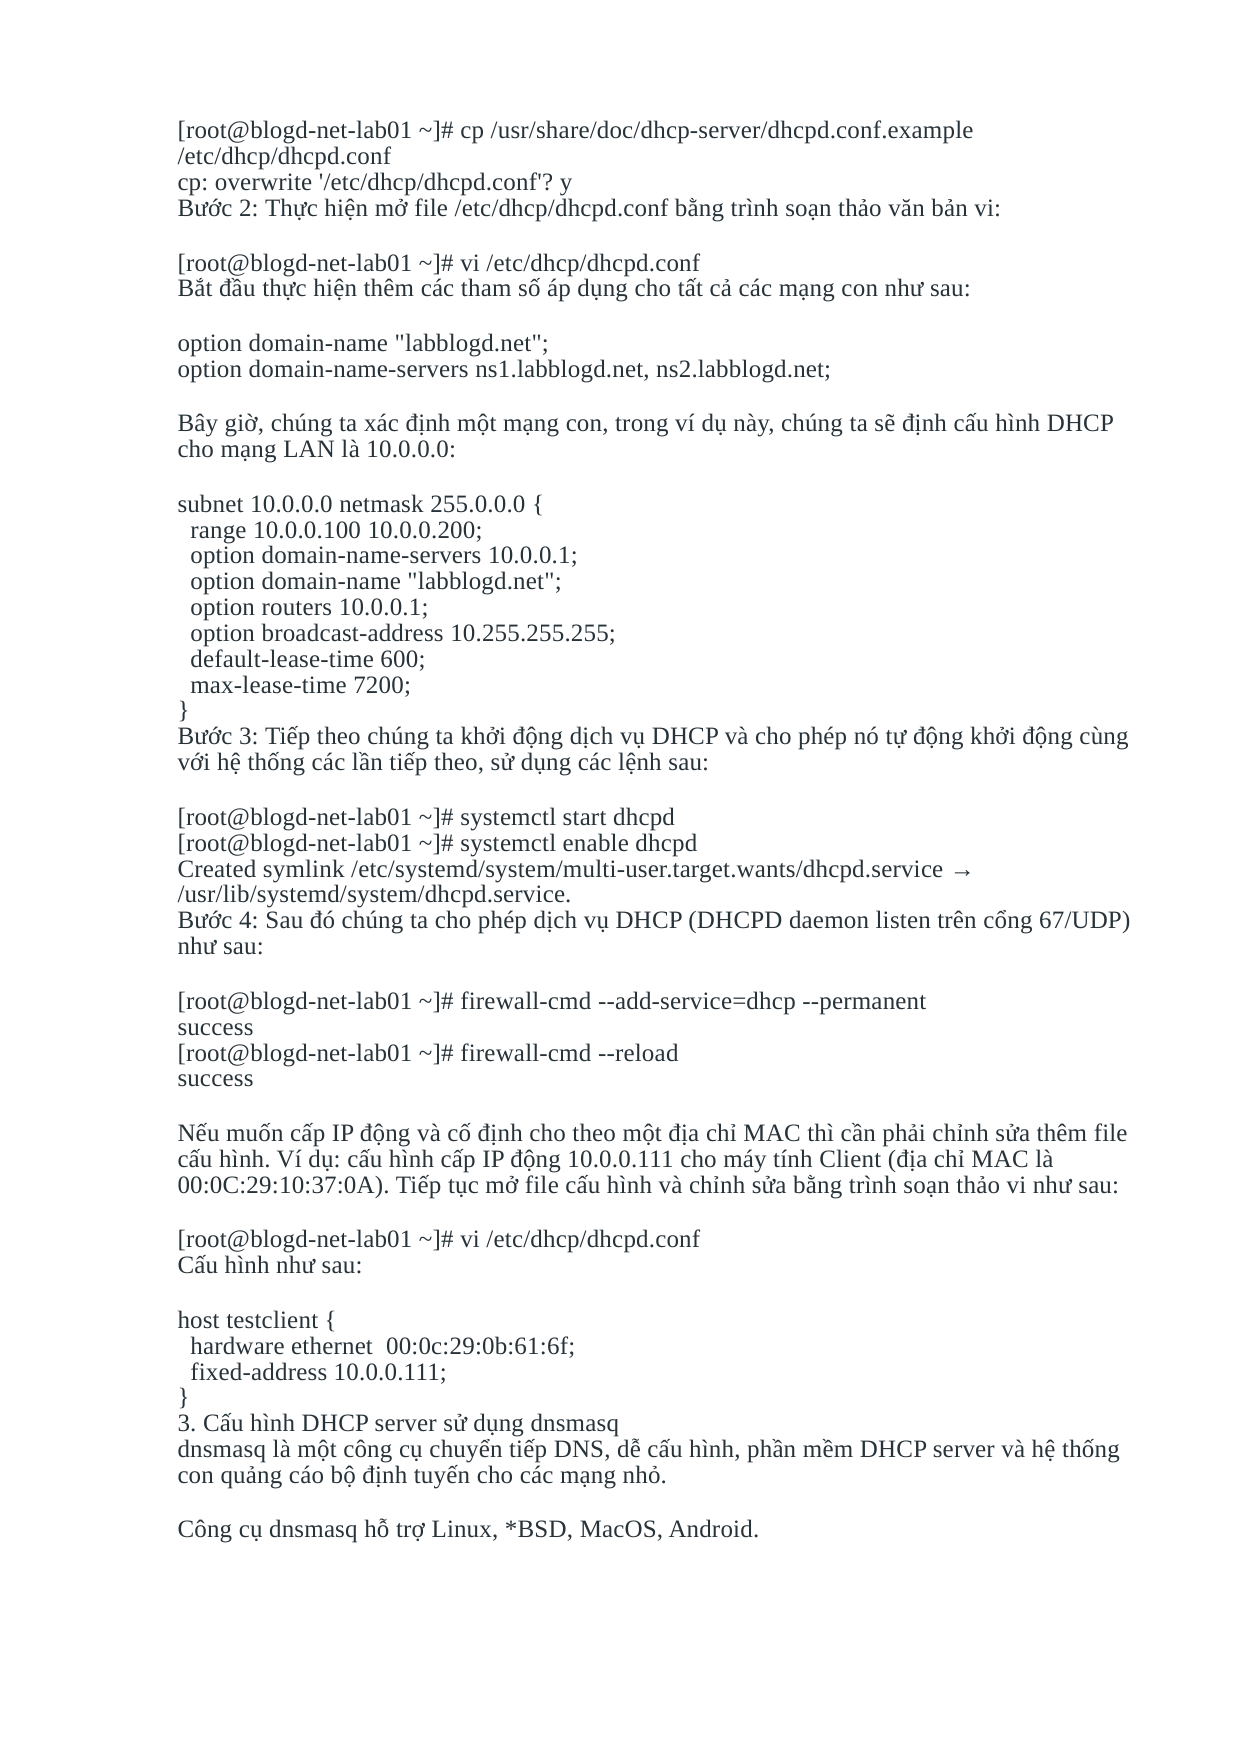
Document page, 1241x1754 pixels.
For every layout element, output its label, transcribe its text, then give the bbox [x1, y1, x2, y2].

text Created symlink /etc/systemd/system/multi-user.target.wants/dhcpd.service → /usr/lib/systemd/system/dhcpd.service. [177, 856, 1152, 908]
text subnet 10.0.0.0 netmask 255.0.0.0 { [177, 492, 1152, 517]
text [root@blogd-net-lab01 ~]# firewall-cmd --reload [177, 1040, 1152, 1066]
text Bước 4: Sau đó chúng ta cho phép dịch vụ DHCP (DHCPD daemon listen trên cổng 67/UDP) như sau: [177, 908, 1152, 960]
text max-lease-time 7200; [177, 672, 1152, 698]
text cp: overwrite '/etc/dhcp/dhcpd.conf'? y [177, 170, 1152, 196]
text option domain-name "labblogd.net"; [177, 331, 1152, 357]
text [root@blogd-net-lab01 ~]# vi /etc/dhcp/dhcpd.conf [177, 250, 1152, 276]
text Bắt đầu thực hiện thêm các tham số áp dụng cho tất cả các mạng con như sau: [177, 276, 1152, 302]
text option broadcast-address 10.255.255.255; [177, 621, 1152, 647]
text dnsmasq là một công cụ chuyển tiếp DNS, dễ cấu hình, phần mềm DHCP server và hệ thống con quảng cáo bộ định tuyến cho các mạng nhỏ. [177, 1437, 1152, 1488]
text option routers 10.0.0.1; [177, 595, 1152, 621]
text Công cụ dnsmasq hỗ trợ Linux, *BSD, MacOS, Android. [177, 1517, 1152, 1543]
text hardware ethernet 00:0c:29:0b:61:6f; [177, 1333, 1152, 1359]
text [root@blogd-net-lab01 ~]# vi /etc/dhcp/dhcpd.conf [177, 1227, 1152, 1253]
text Bây giờ, chúng ta xác định một mạng con, trong ví dụ này, chúng ta sẽ định cấu hình DHCP cho mạng LAN là 10.0.0.0: [177, 411, 1152, 463]
text [root@blogd-net-lab01 ~]# systemctl start dhcpd [177, 805, 1152, 831]
text option domain-name "labblogd.net"; [177, 569, 1152, 595]
text [root@blogd-net-lab01 ~]# firewall-cmd --add-service=dhcp --permanent [177, 989, 1152, 1014]
text option domain-name-servers 10.0.0.1; [177, 543, 1152, 569]
text Bước 3: Tiếp theo chúng ta khởi động dịch vụ DHCP và cho phép nó tự động khởi động cùng với hệ thống các lần tiếp theo, sử dụng các lệnh sau: [177, 724, 1152, 776]
text [root@blogd-net-lab01 ~]# cp /usr/share/doc/dhcp-server/dhcpd.conf.example /etc/dhcp/dhcpd.conf [177, 118, 1152, 170]
text 3. Cấu hình DHCP server sử dụng dnsmasq [177, 1411, 1152, 1437]
text [root@blogd-net-lab01 ~]# systemctl enable dhcpd [177, 831, 1152, 856]
text option domain-name-servers ns1.labblogd.net, ns2.labblogd.net; [177, 357, 1152, 382]
text success [177, 1066, 1152, 1092]
text host testclient { [177, 1308, 1152, 1333]
text Bước 2: Thực hiện mở file /etc/dhcp/dhcpd.conf bằng trình soạn thảo văn bản vi: [177, 196, 1152, 222]
text range 10.0.0.100 10.0.0.200; [177, 517, 1152, 543]
text default-lease-time 600; [177, 647, 1152, 672]
text fixed-address 10.0.0.111; [177, 1359, 1152, 1385]
text } [177, 1385, 1152, 1411]
text success [177, 1014, 1152, 1040]
text Cấu hình như sau: [177, 1253, 1152, 1279]
text Nếu muốn cấp IP động và cố định cho theo một địa chỉ MAC thì cần phải chỉnh sửa thêm file cấu hình. Ví dụ: cấu hình cấp IP động 10.0.0.111 cho máy tính Client (địa chỉ MAC là 00:0C:29:10:37:0A). Tiếp tục mở file cấu hình và chỉnh sửa bằng trình soạn thảo vi như sau: [177, 1121, 1152, 1198]
text } [177, 698, 1152, 724]
